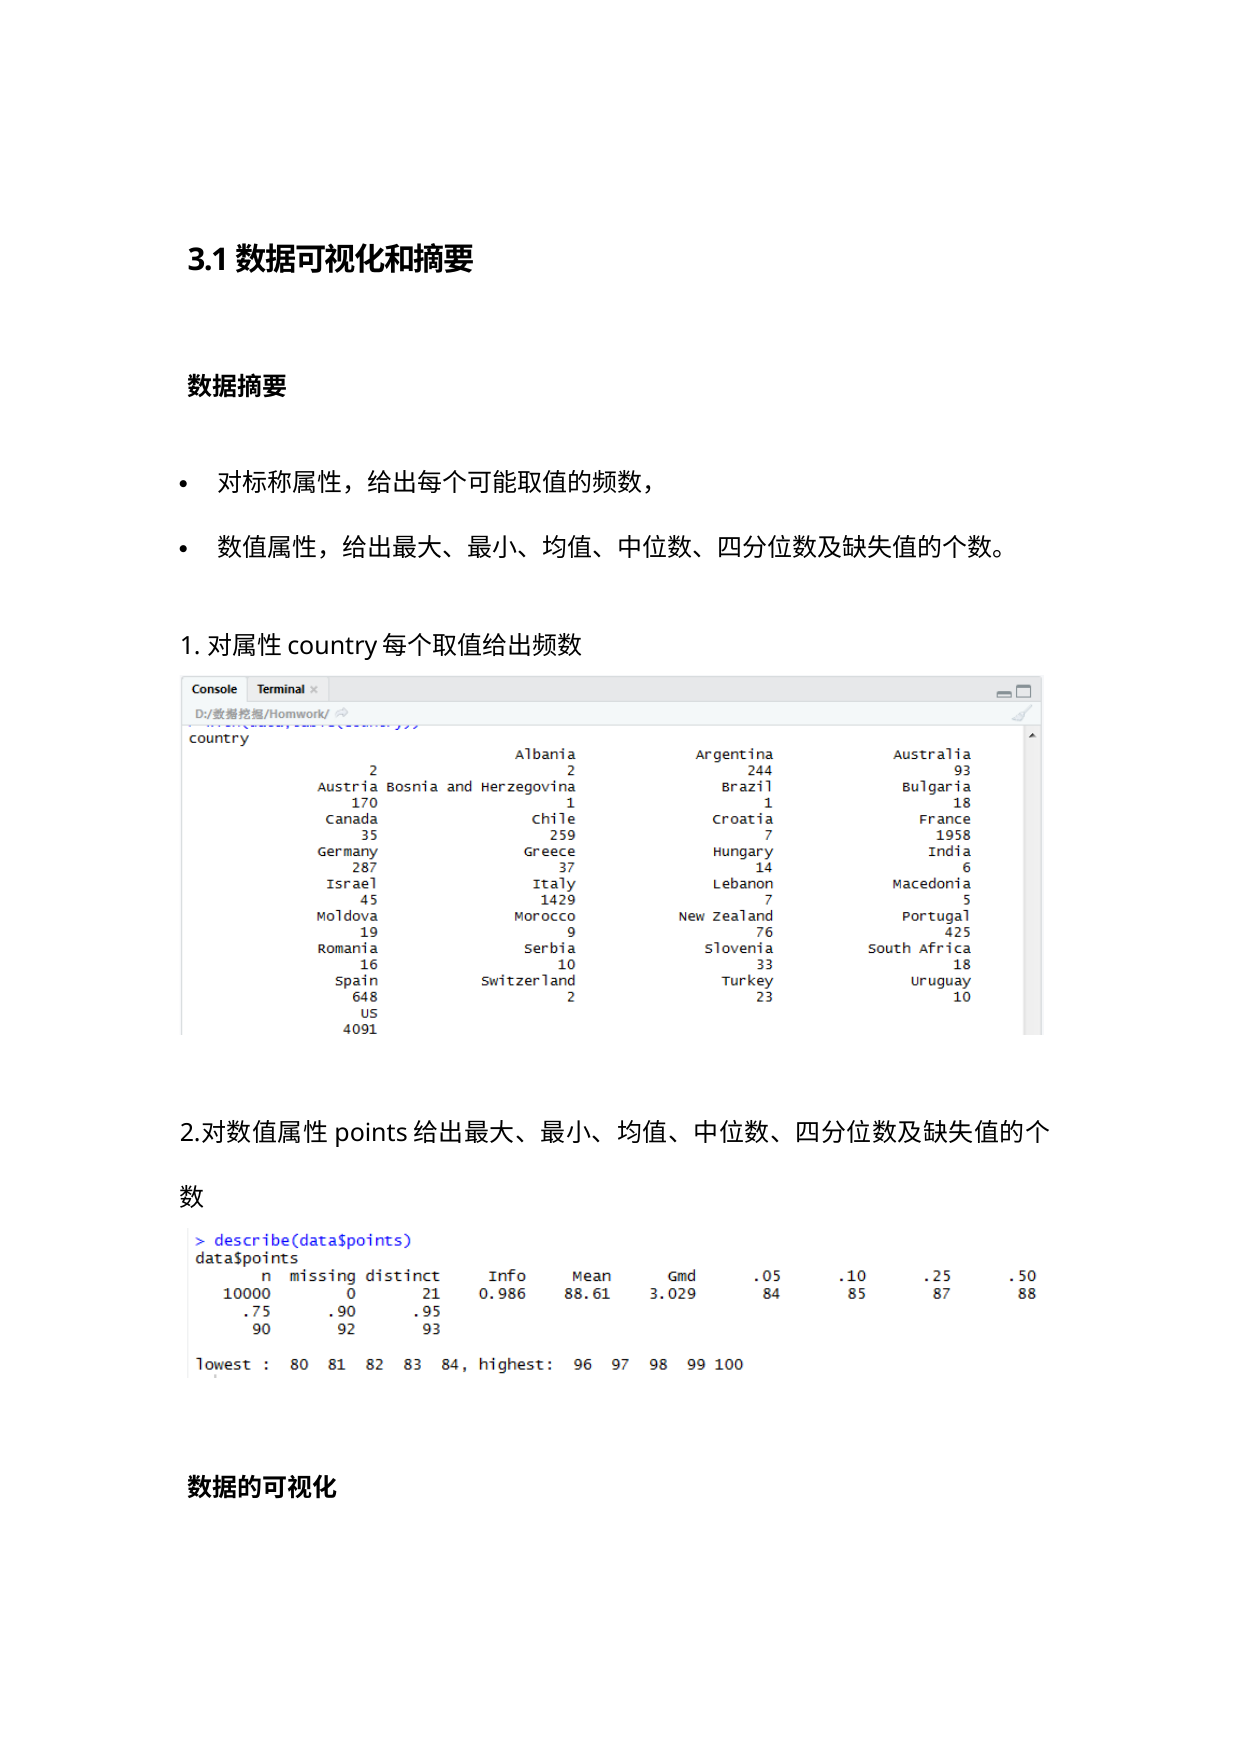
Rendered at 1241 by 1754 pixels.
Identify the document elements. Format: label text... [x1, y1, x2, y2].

picture [179, 675, 1044, 1035]
list 对标称属性，给出每个可能取值的频数， [179, 448, 1053, 513]
list 数值属性，给出最大、最小、均值、中位数、四分位数及缺失值的个数。 [179, 513, 1053, 578]
subtitle 3.1 数据可视化和摘要 [187, 224, 1053, 289]
list 1. 对属性country每个取值给出频数 [179, 611, 1053, 676]
list 2.对数值属性points给出最大、最小、均值、中位数、四分位数及缺失值的个数 [179, 1098, 1053, 1228]
subtitle 数据摘要 [187, 352, 1053, 417]
picture [187, 1228, 1053, 1378]
subtitle 数据的可视化 [187, 1453, 1053, 1518]
